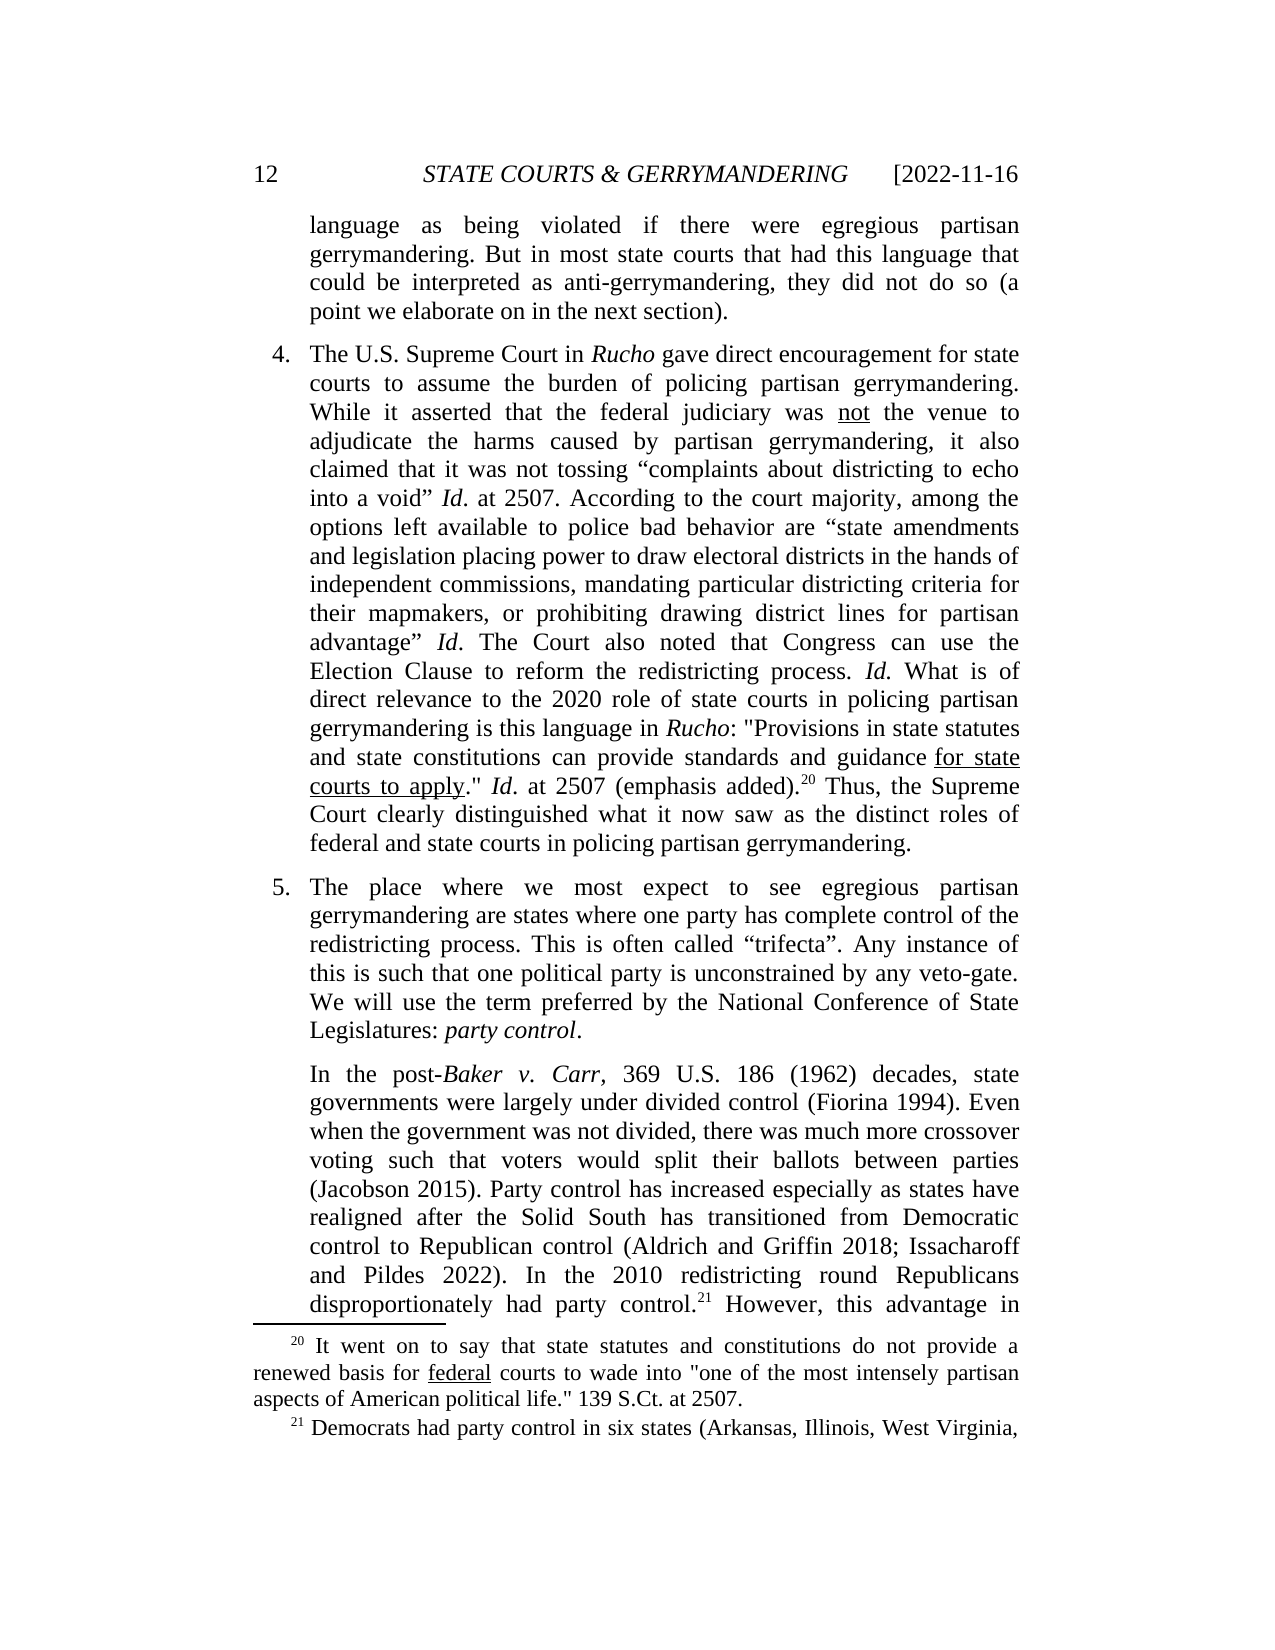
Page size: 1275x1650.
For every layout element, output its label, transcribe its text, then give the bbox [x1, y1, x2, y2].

list The 2010 round provided inspiration for state courts in the 2020 round by showing how provisions affecting gerrymandering could be operationalized and enforced, but especially in terms of showing how language such as “free and equal” in a state constitution could be used as a bar against egregious partisan gerrymandering. Even in states where there was not language directly about partisan fairness, 26 states have constitutional language, such as that requiring elections to be “Free”, “Free and Open”, or “Free and Equal” . The Pennsylvania Court in League of Women Voters was the first state court to creatively reinterpret such language as being violated if there were egregious partisan gerrymandering. But in most state courts that had this language that could be interpreted as anti-gerrymandering, they did not do so (a point we elaborate on in the next section). [272, 210, 1020, 325]
list The place where we most expect to see egregious partisan gerrymandering are states where one party has complete control of the redistricting process. This is often called “trifecta”. Any instance of this is such that one political party is unconstrained by any veto-gate. We will use the term preferred by the National Conference of State Legislatures: party control. [272, 872, 1020, 1044]
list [309, 1059, 1020, 1317]
list The U.S. Supreme Court in Rucho gave direct encouragement for state courts to assume the burden of policing partisan gerrymandering. While it asserted that the federal judiciary was not the venue to adjudicate the harms caused by partisan gerrymandering, it also claimed that it was not tossing “complaints about districting to echo into a void” Id. at 2507. According to the court majority, among the options left available to police bad behavior are “state amendments and legislation placing power to draw electoral districts in the hands of independent commissions, mandating particular districting criteria for their mapmakers, or prohibiting drawing district lines for partisan advantage” Id. The Court also noted that Congress can use the Election Clause to reform the redistricting process. Id. What is of direct relevance to the 2020 role of state courts in policing partisan gerrymandering is this language in Rucho: "Provisions in state statutes and state constitutions can provide standards and guidance for state courts to apply." Id. at 2507 (emphasis added). Thus, the Supreme Court clearly distinguished what it now saw as the distinct roles of federal and state courts in policing partisan gerrymandering. [272, 339, 1020, 857]
